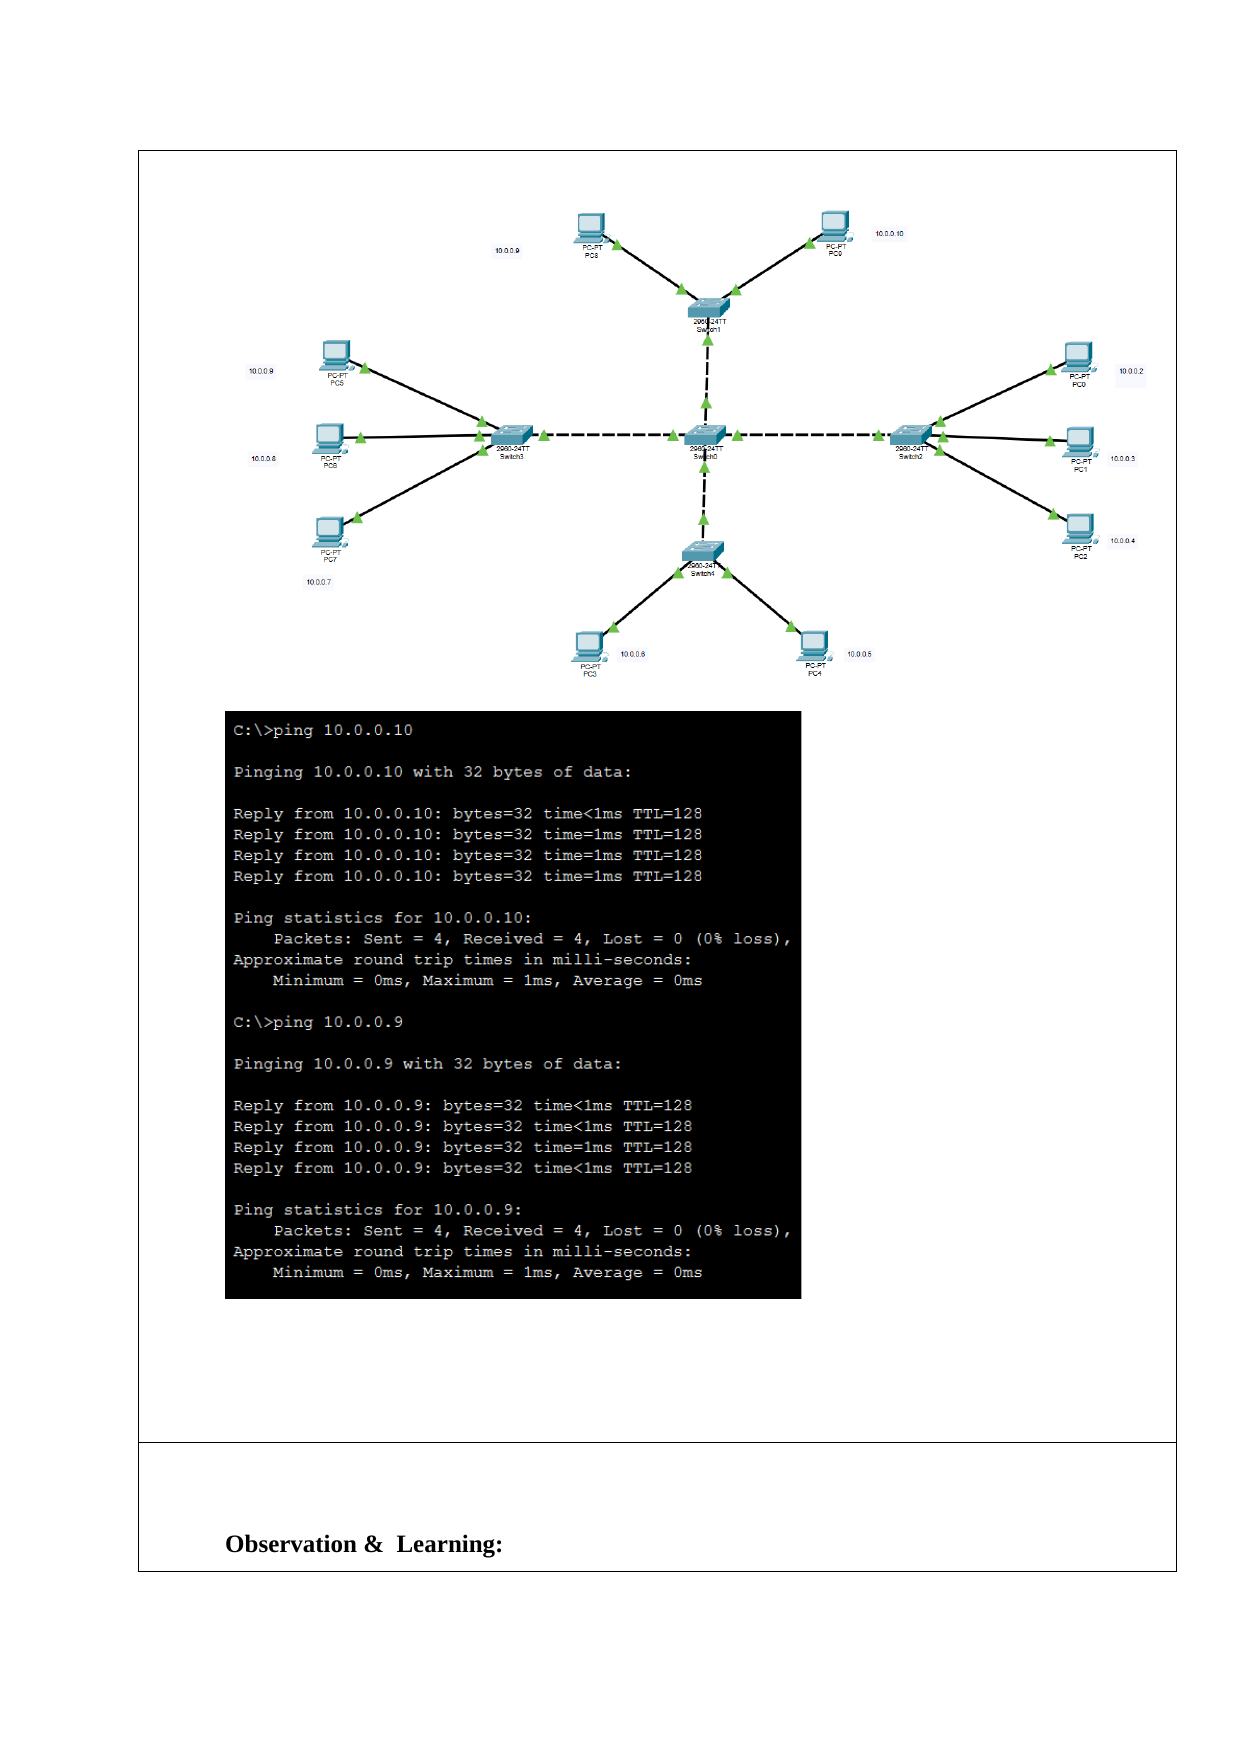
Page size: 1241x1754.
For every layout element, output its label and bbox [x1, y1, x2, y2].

table_cell [139, 151, 1176, 1442]
table_cell [139, 1443, 1176, 1571]
picture [225, 194, 1166, 698]
picture [225, 711, 802, 1299]
